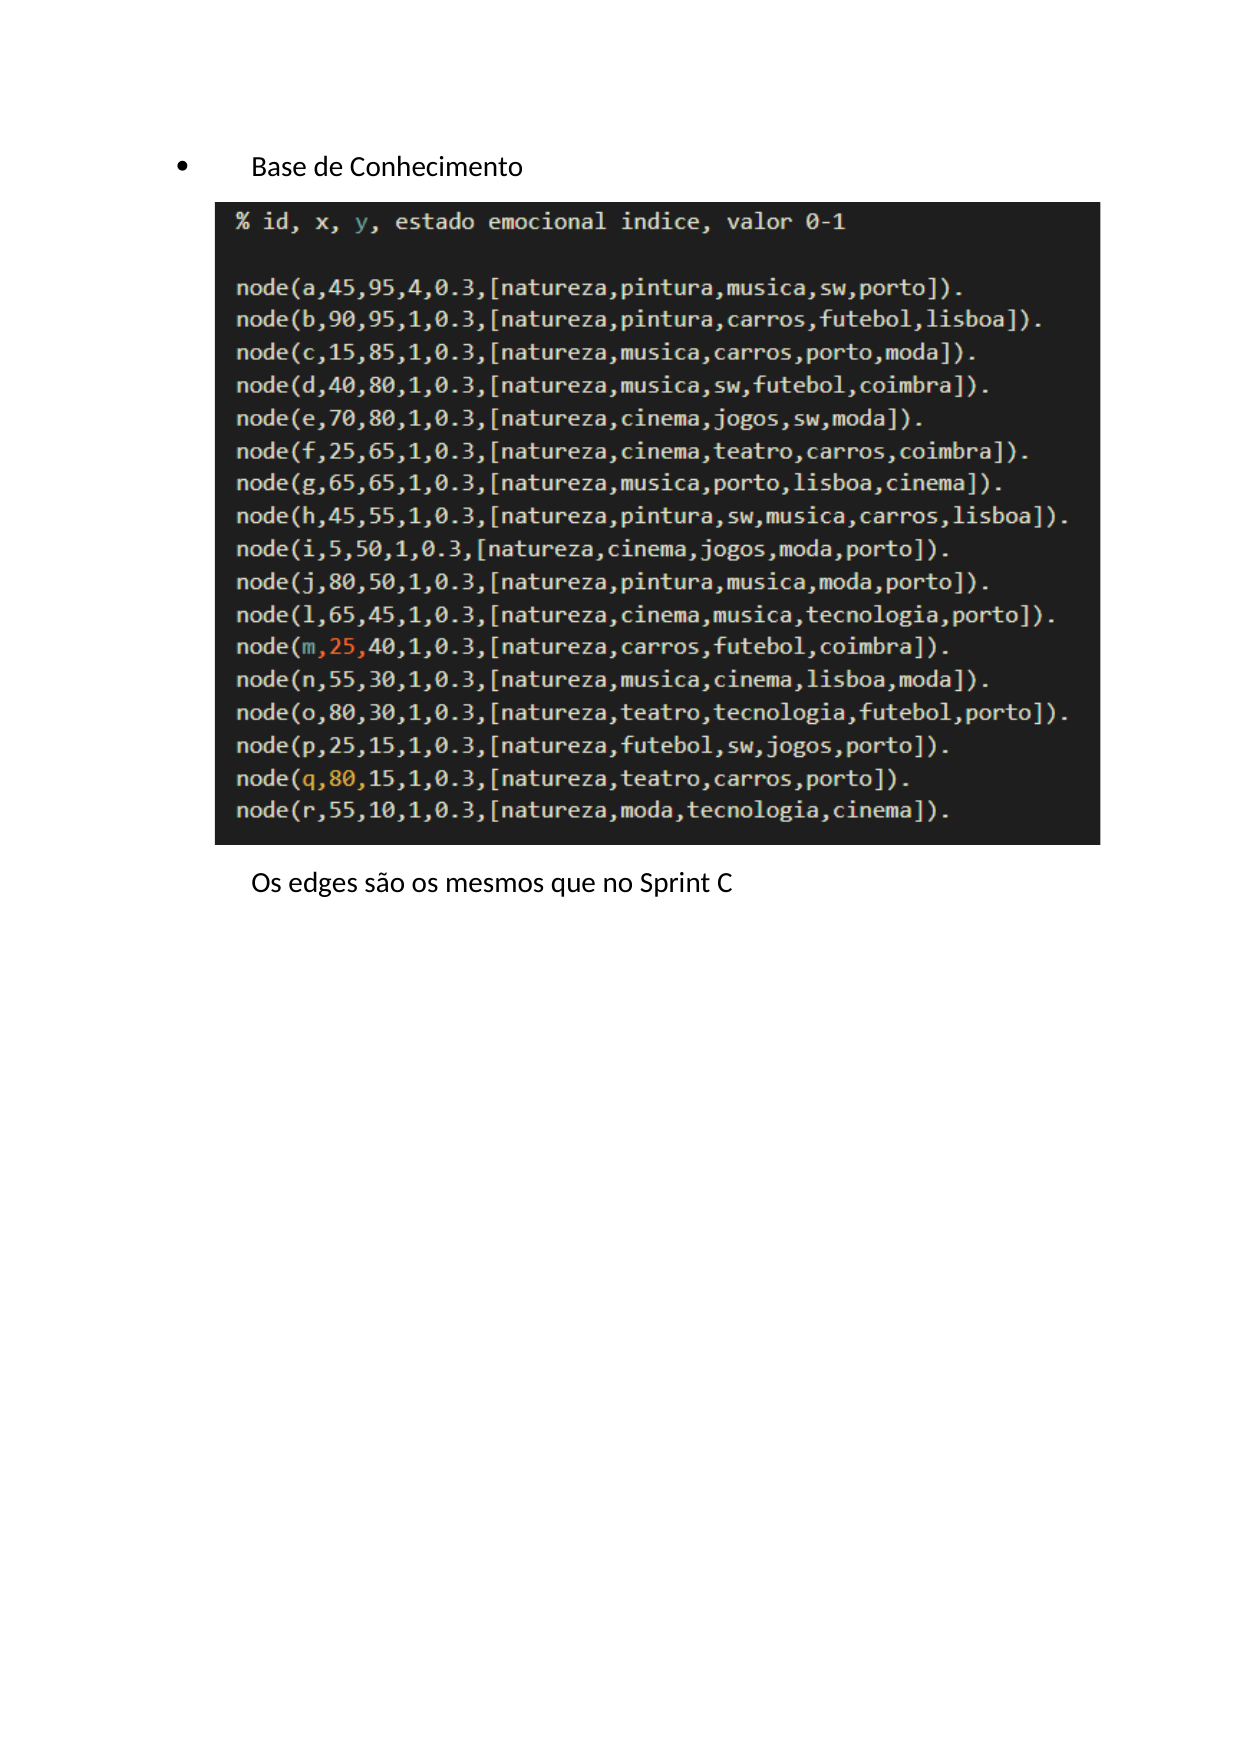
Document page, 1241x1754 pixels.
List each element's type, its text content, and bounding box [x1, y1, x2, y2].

list Base de Conhecimento [177, 148, 1063, 183]
text Os edges são os mesmos que no Sprint C [215, 864, 1063, 899]
picture [214, 202, 1101, 845]
